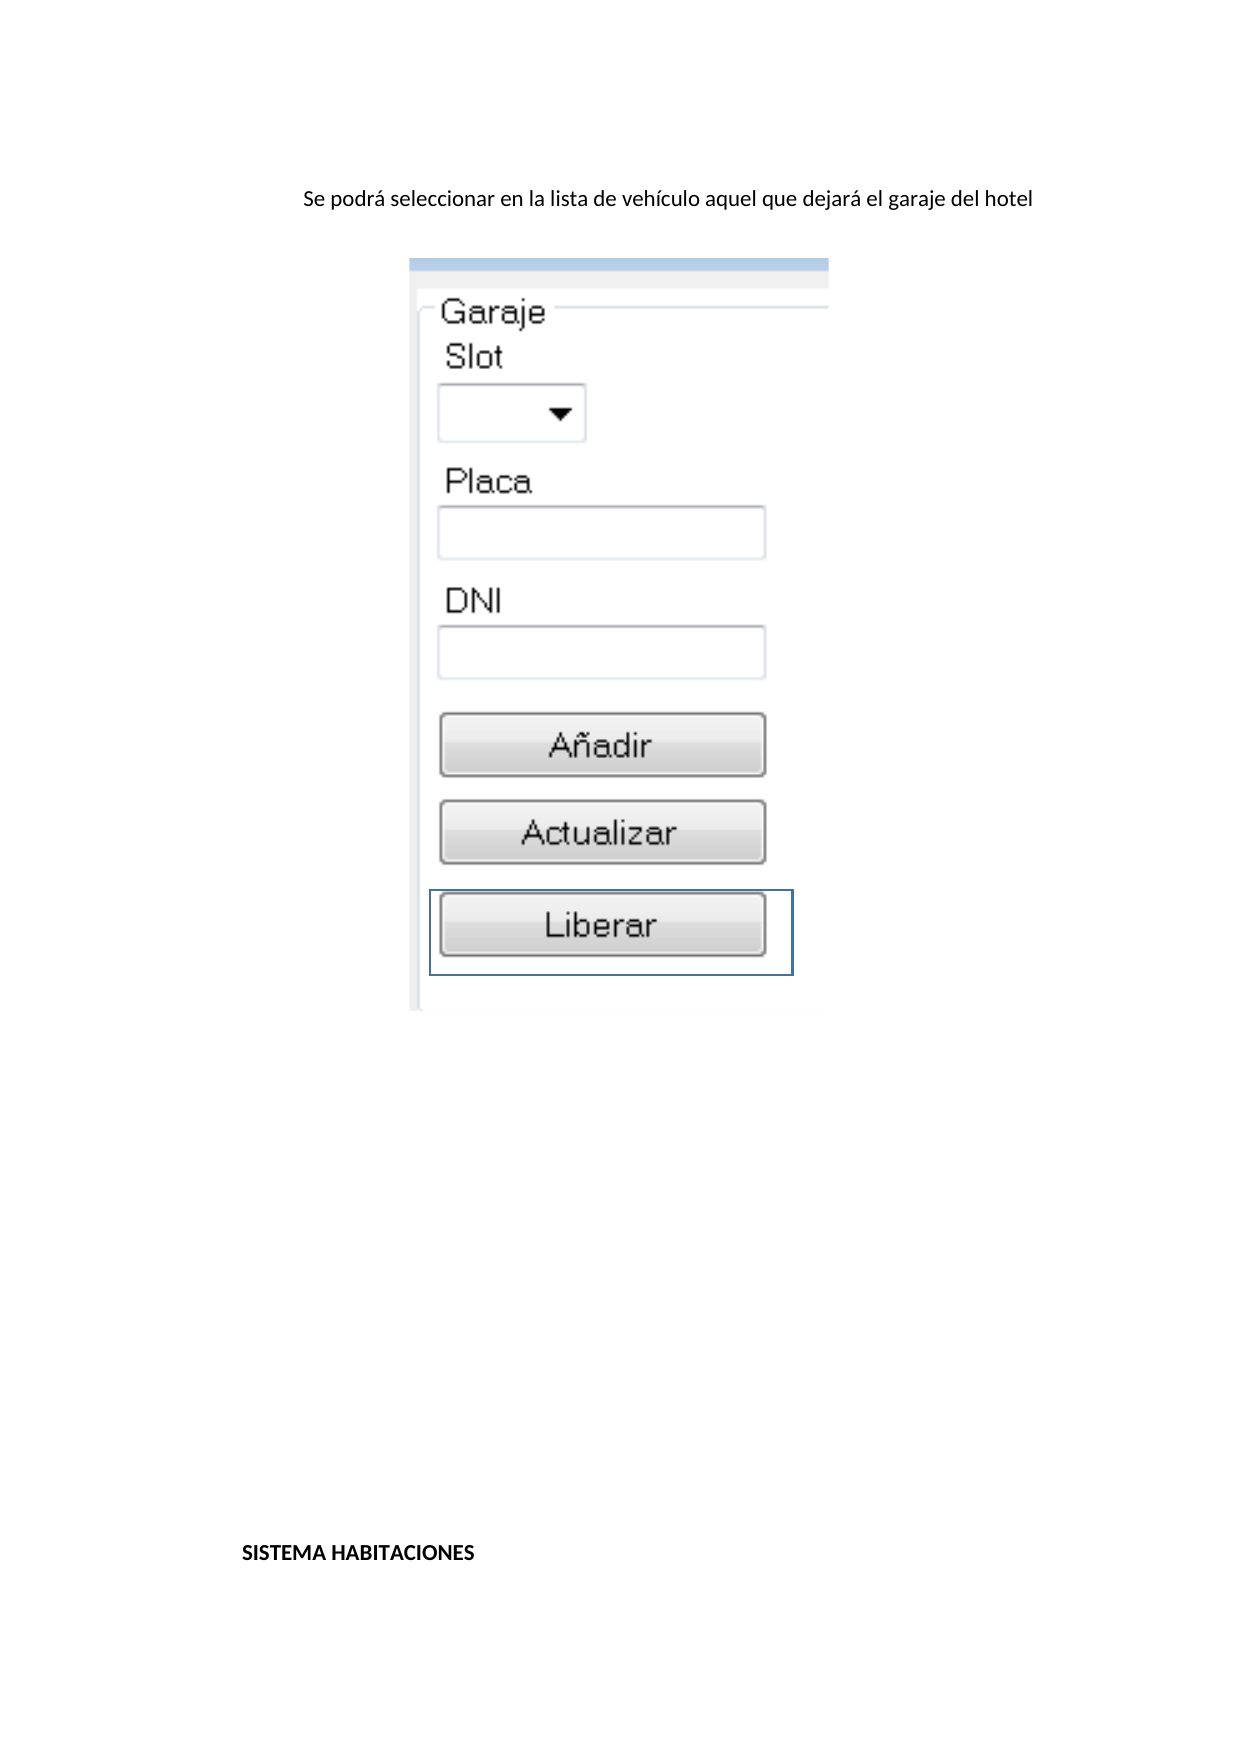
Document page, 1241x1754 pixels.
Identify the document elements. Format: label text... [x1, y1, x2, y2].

text Se podrá seleccionar en la lista de vehículo aquel que dejará el garaje del hotel [229, 184, 1063, 212]
picture [409, 258, 829, 1011]
subtitle SISTEMA HABITACIONES [168, 1538, 1063, 1566]
